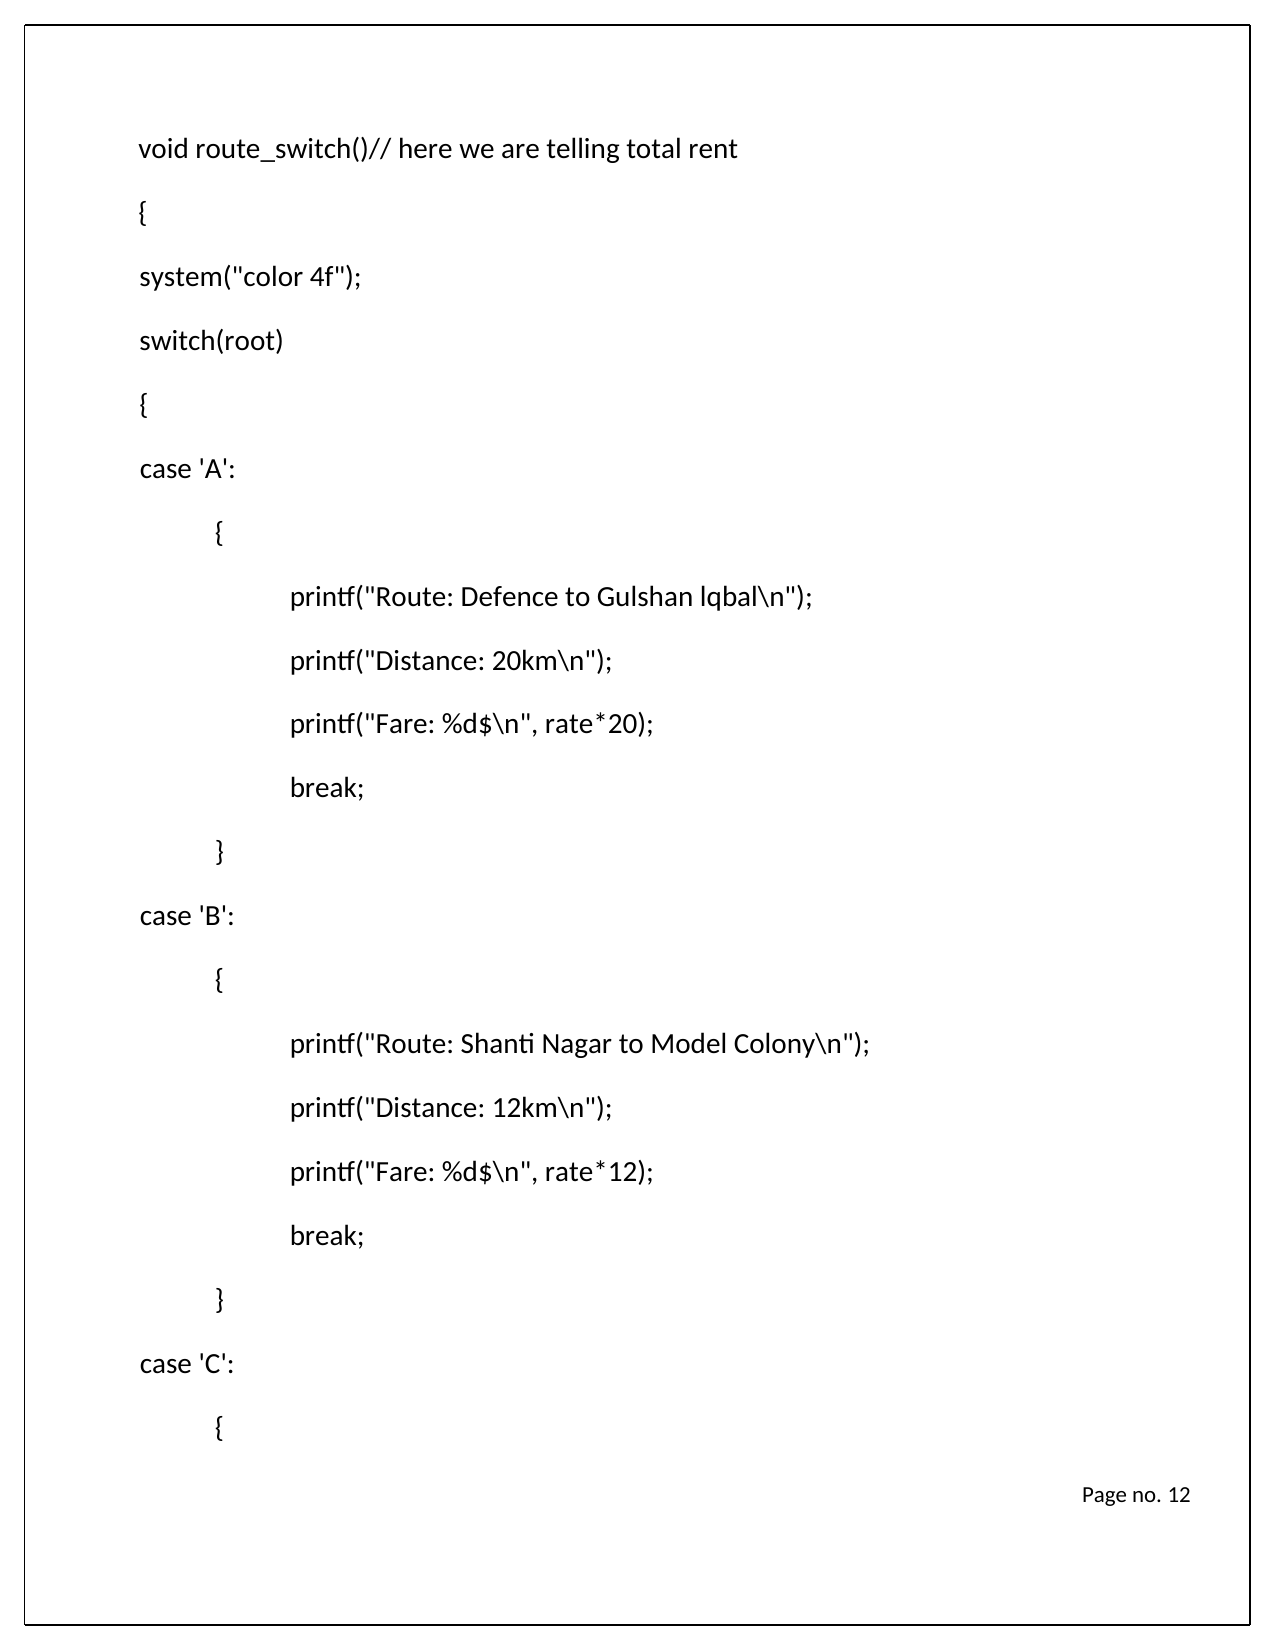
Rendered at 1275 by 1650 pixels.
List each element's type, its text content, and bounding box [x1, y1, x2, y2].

text { [138, 1409, 1190, 1445]
text printf("Fare: %d$\n", rate*12); [138, 1153, 1190, 1189]
text printf("Distance: 20km\n"); [138, 642, 1190, 677]
text printf("Route: Shanti Nagar to Model Colony\n"); [138, 1025, 1190, 1061]
text printf("Fare: %d$\n", rate*20); [138, 706, 1190, 741]
text void route_switch()// here we are telling total rent [138, 130, 1190, 166]
text { [138, 961, 1190, 997]
text break; [138, 1217, 1190, 1253]
text } [138, 1281, 1190, 1317]
text break; [138, 769, 1190, 805]
text case 'A': [138, 450, 1190, 485]
text printf("Route: Defence to Gulshan lqbal\n"); [138, 578, 1190, 613]
text { [138, 194, 1190, 229]
text case 'C': [138, 1345, 1190, 1381]
text switch(root) [138, 322, 1190, 357]
text system("color 4f"); [138, 258, 1190, 293]
text case 'B': [138, 897, 1190, 933]
text printf("Distance: 12km\n"); [138, 1089, 1190, 1125]
text { [138, 514, 1190, 549]
text { [138, 386, 1190, 421]
text } [138, 833, 1190, 869]
